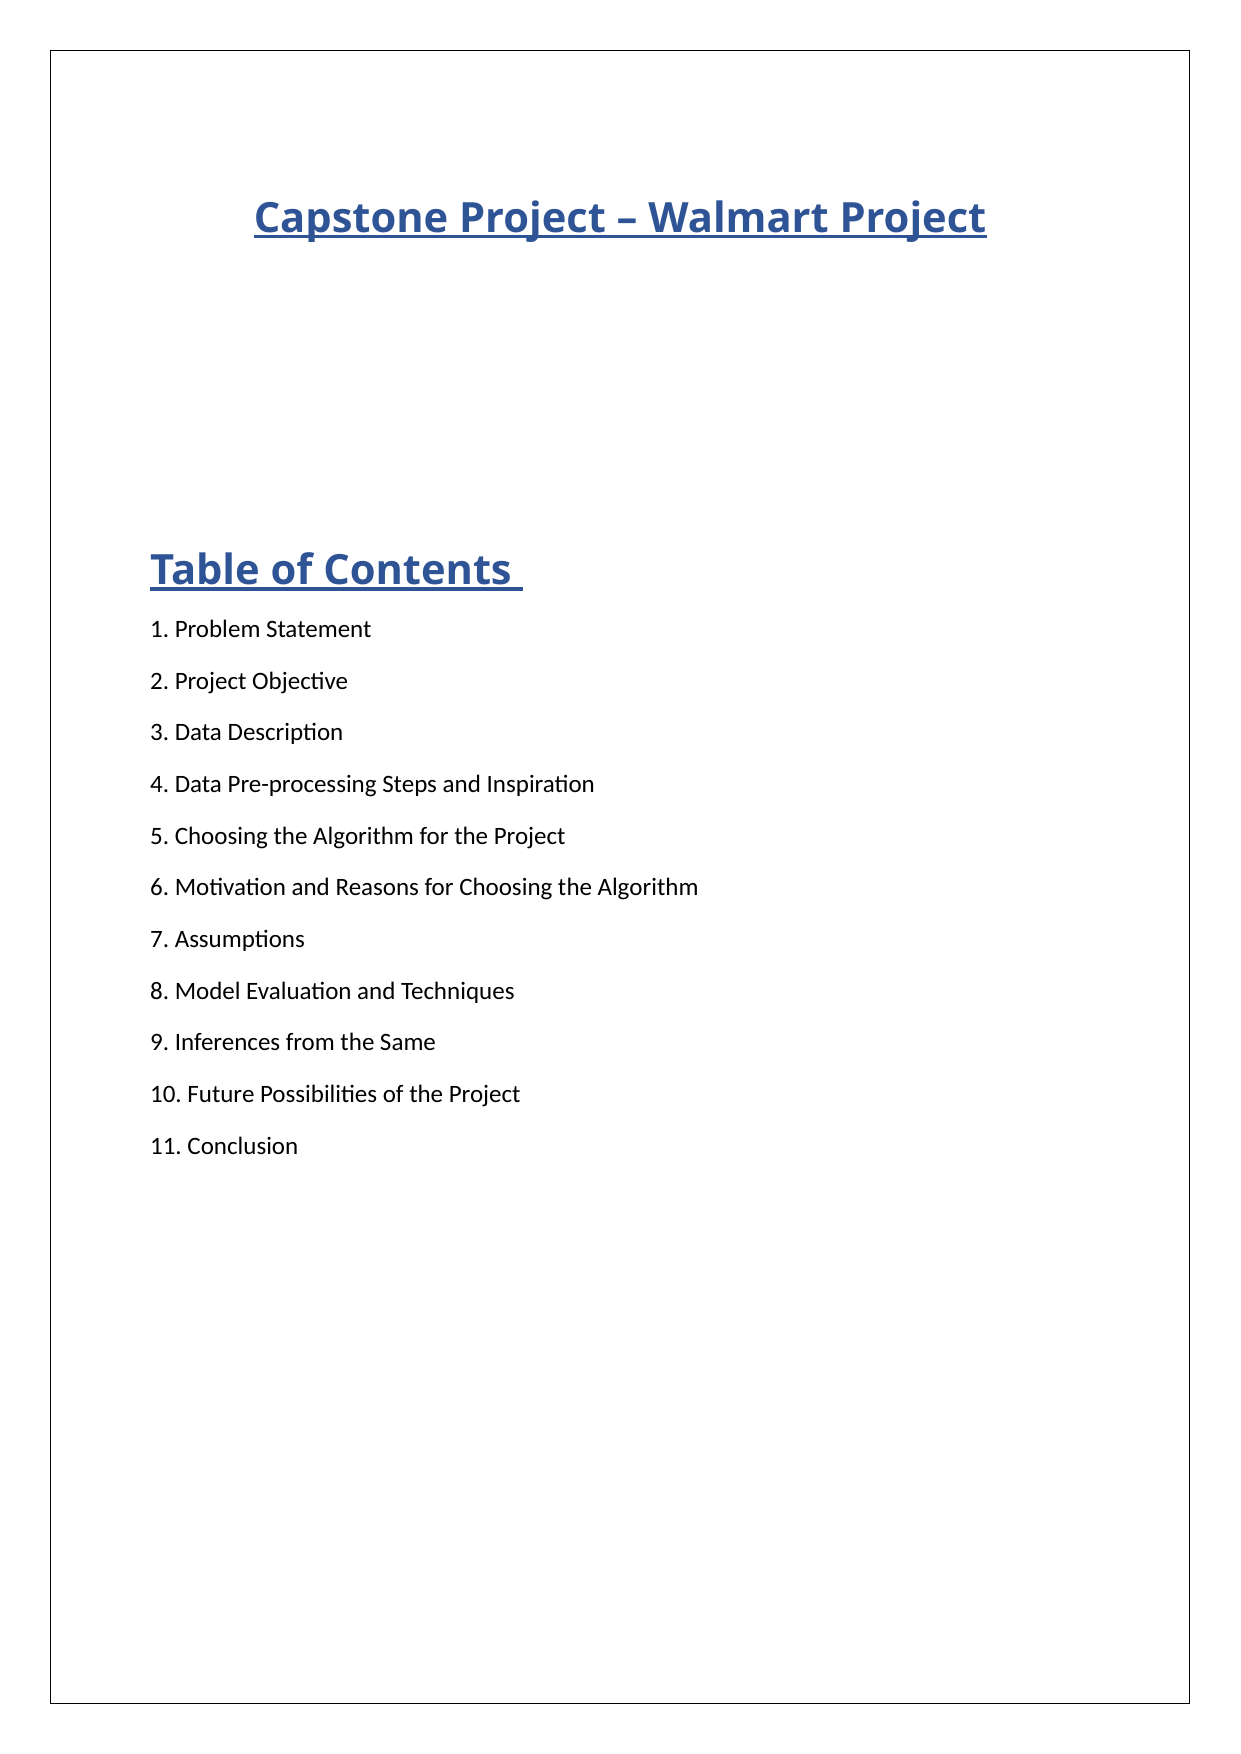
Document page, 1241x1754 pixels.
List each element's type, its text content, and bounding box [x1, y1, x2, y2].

text 8. Model Evaluation and Techniques [150, 975, 1090, 1005]
text 9. Inferences from the Same [150, 1026, 1090, 1057]
subtitle Table of Contents [150, 539, 1090, 596]
text 10. Future Possibilities of the Project [150, 1078, 1090, 1109]
text 1. Problem Statement [150, 613, 1090, 644]
text 5. Choosing the Algorithm for the Project [150, 820, 1090, 850]
text 11. Conclusion [150, 1130, 1090, 1160]
text 2. Project Objective [150, 665, 1090, 695]
text 4. Data Pre-processing Steps and Inspiration [150, 768, 1090, 799]
text 3. Data Description [150, 716, 1090, 747]
text 7. Assumptions [150, 923, 1090, 954]
text 6. Motivation and Reasons for Choosing the Algorithm [150, 871, 1090, 902]
subtitle Capstone Project – Walmart Project [150, 187, 1090, 244]
